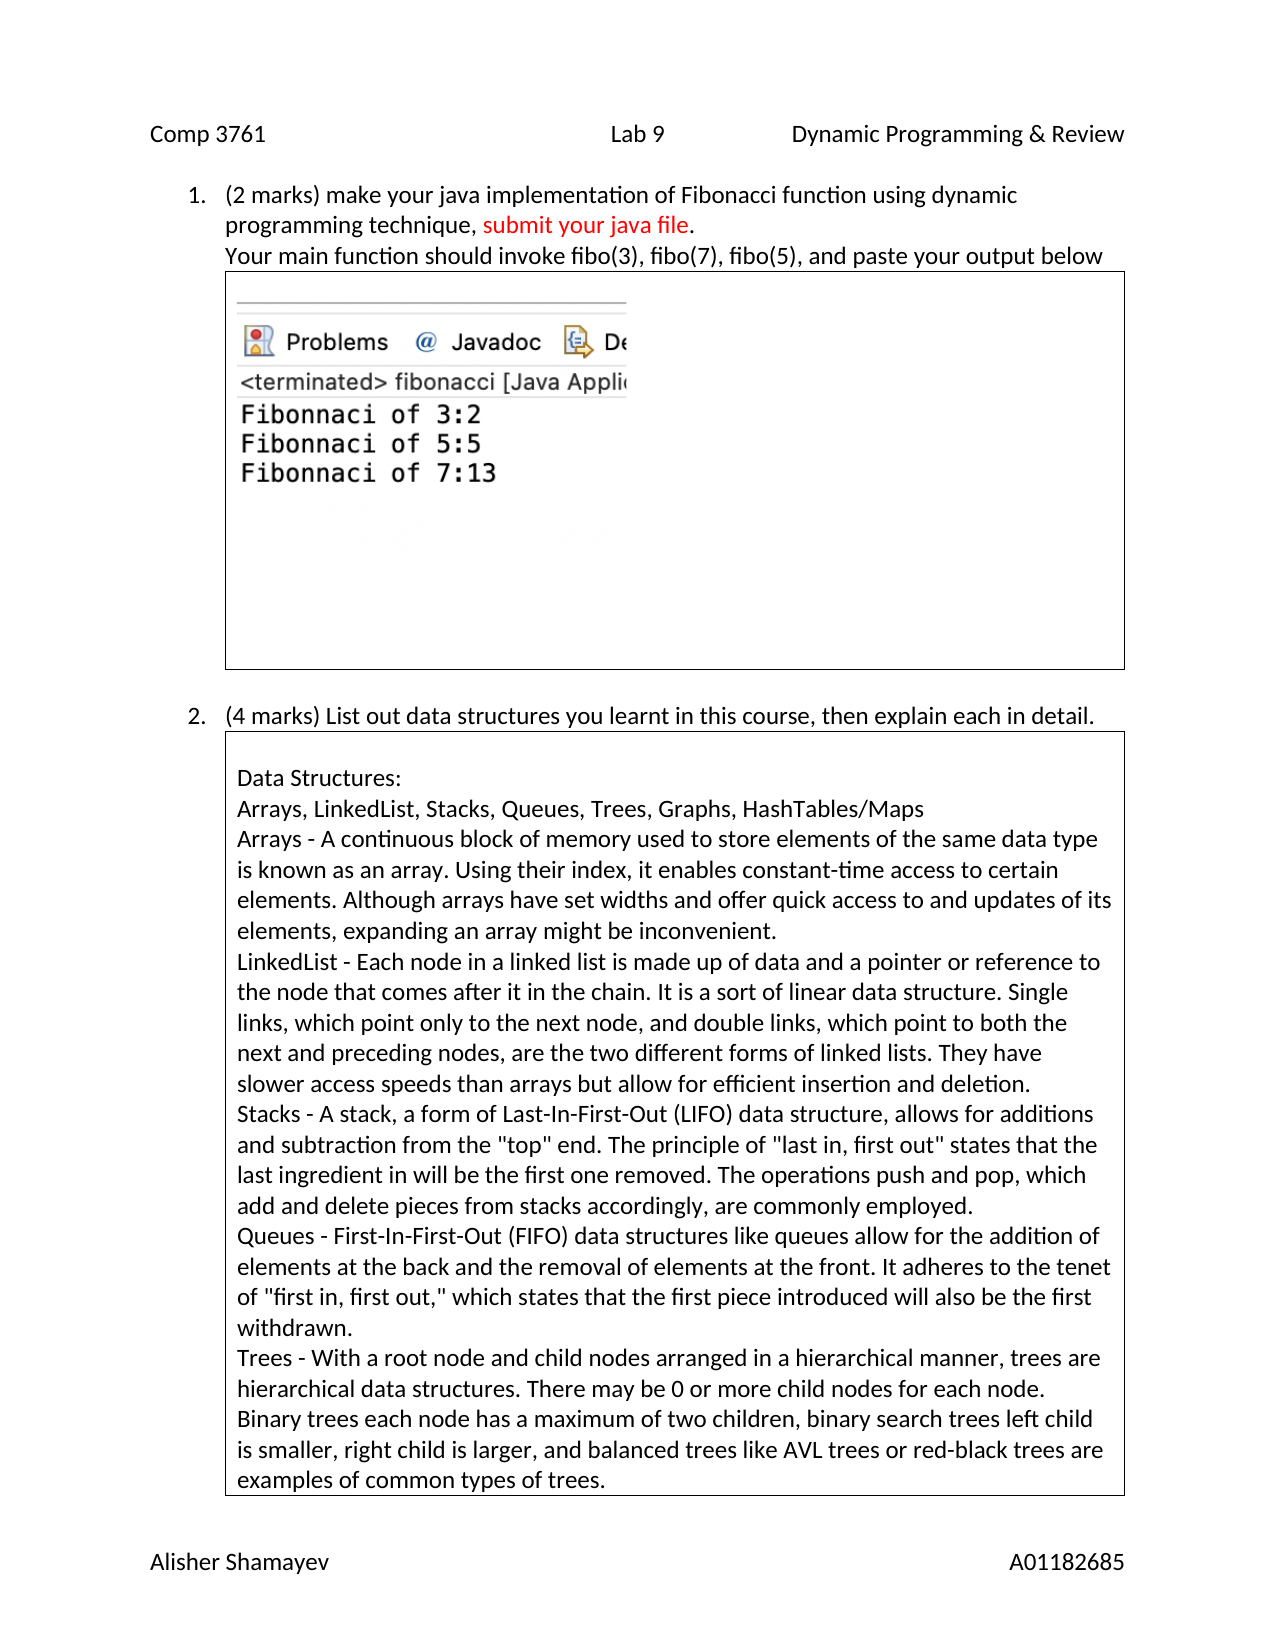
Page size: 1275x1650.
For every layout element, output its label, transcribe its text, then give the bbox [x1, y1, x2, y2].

table_header [226, 272, 1124, 669]
list (2 marks) make your java implementation of Fibonacci function using dynamic programming technique, submit your java file. [187, 179, 1125, 240]
list Your main function should invoke fibo(3), fibo(7), fibo(5), and paste your output below [225, 240, 1125, 271]
picture [236, 302, 627, 578]
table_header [226, 732, 1124, 1495]
list (4 marks) List out data structures you learnt in this course, then explain each in detail. [187, 700, 1125, 731]
